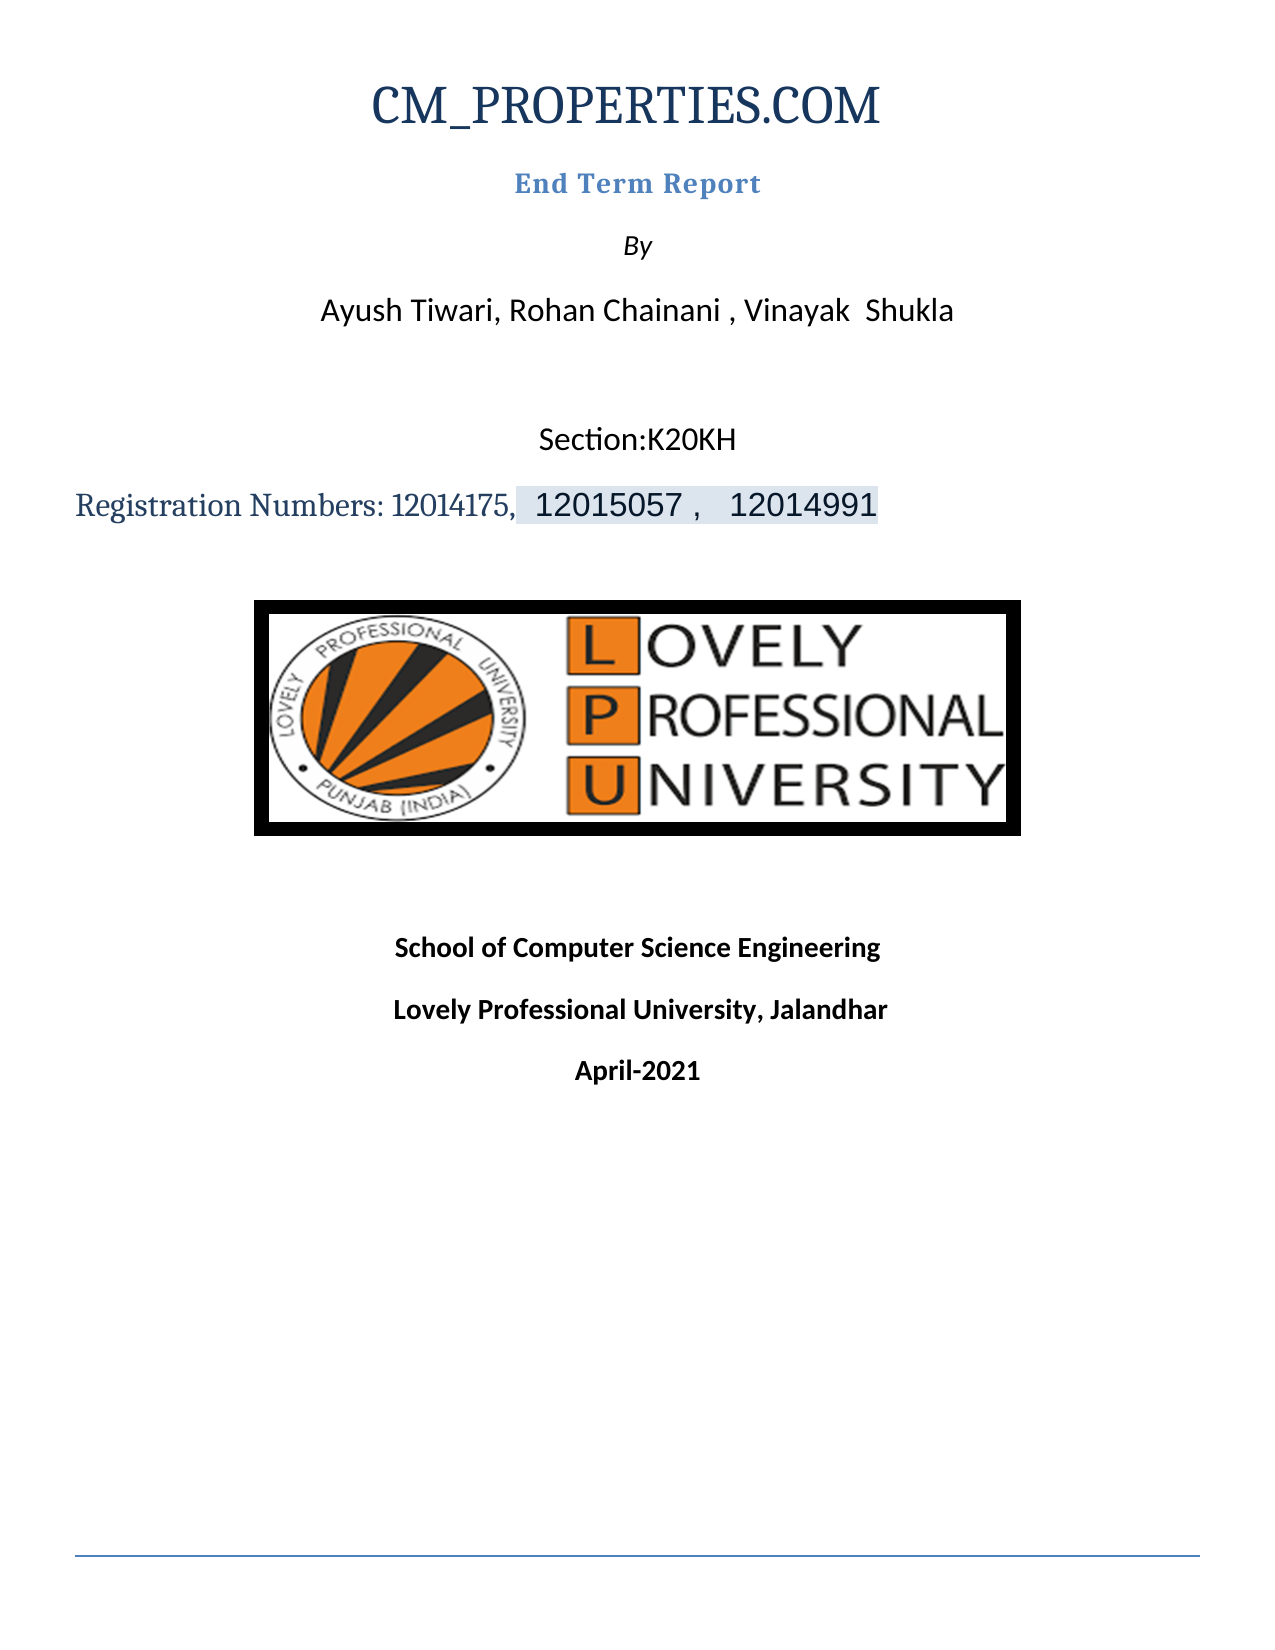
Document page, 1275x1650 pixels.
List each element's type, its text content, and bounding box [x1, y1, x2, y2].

text Ayush Tiwari, Rohan Chainani , Vinayak Shukla [75, 288, 1200, 329]
subtitle End Term Report [75, 167, 1200, 201]
subtitle Registration Numbers: 12014175, 12015057 , 12014991 [75, 486, 1200, 525]
text By [75, 227, 1200, 262]
text April-2021 [75, 1052, 1200, 1088]
picture [269, 614, 1006, 822]
text Lovely Professional University, Jalandhar [75, 991, 1200, 1026]
text School of Computer Science Engineering [75, 929, 1200, 964]
text CM_PROPERTIES.COM [75, 75, 1200, 137]
text Section:K20KH [75, 418, 1200, 459]
